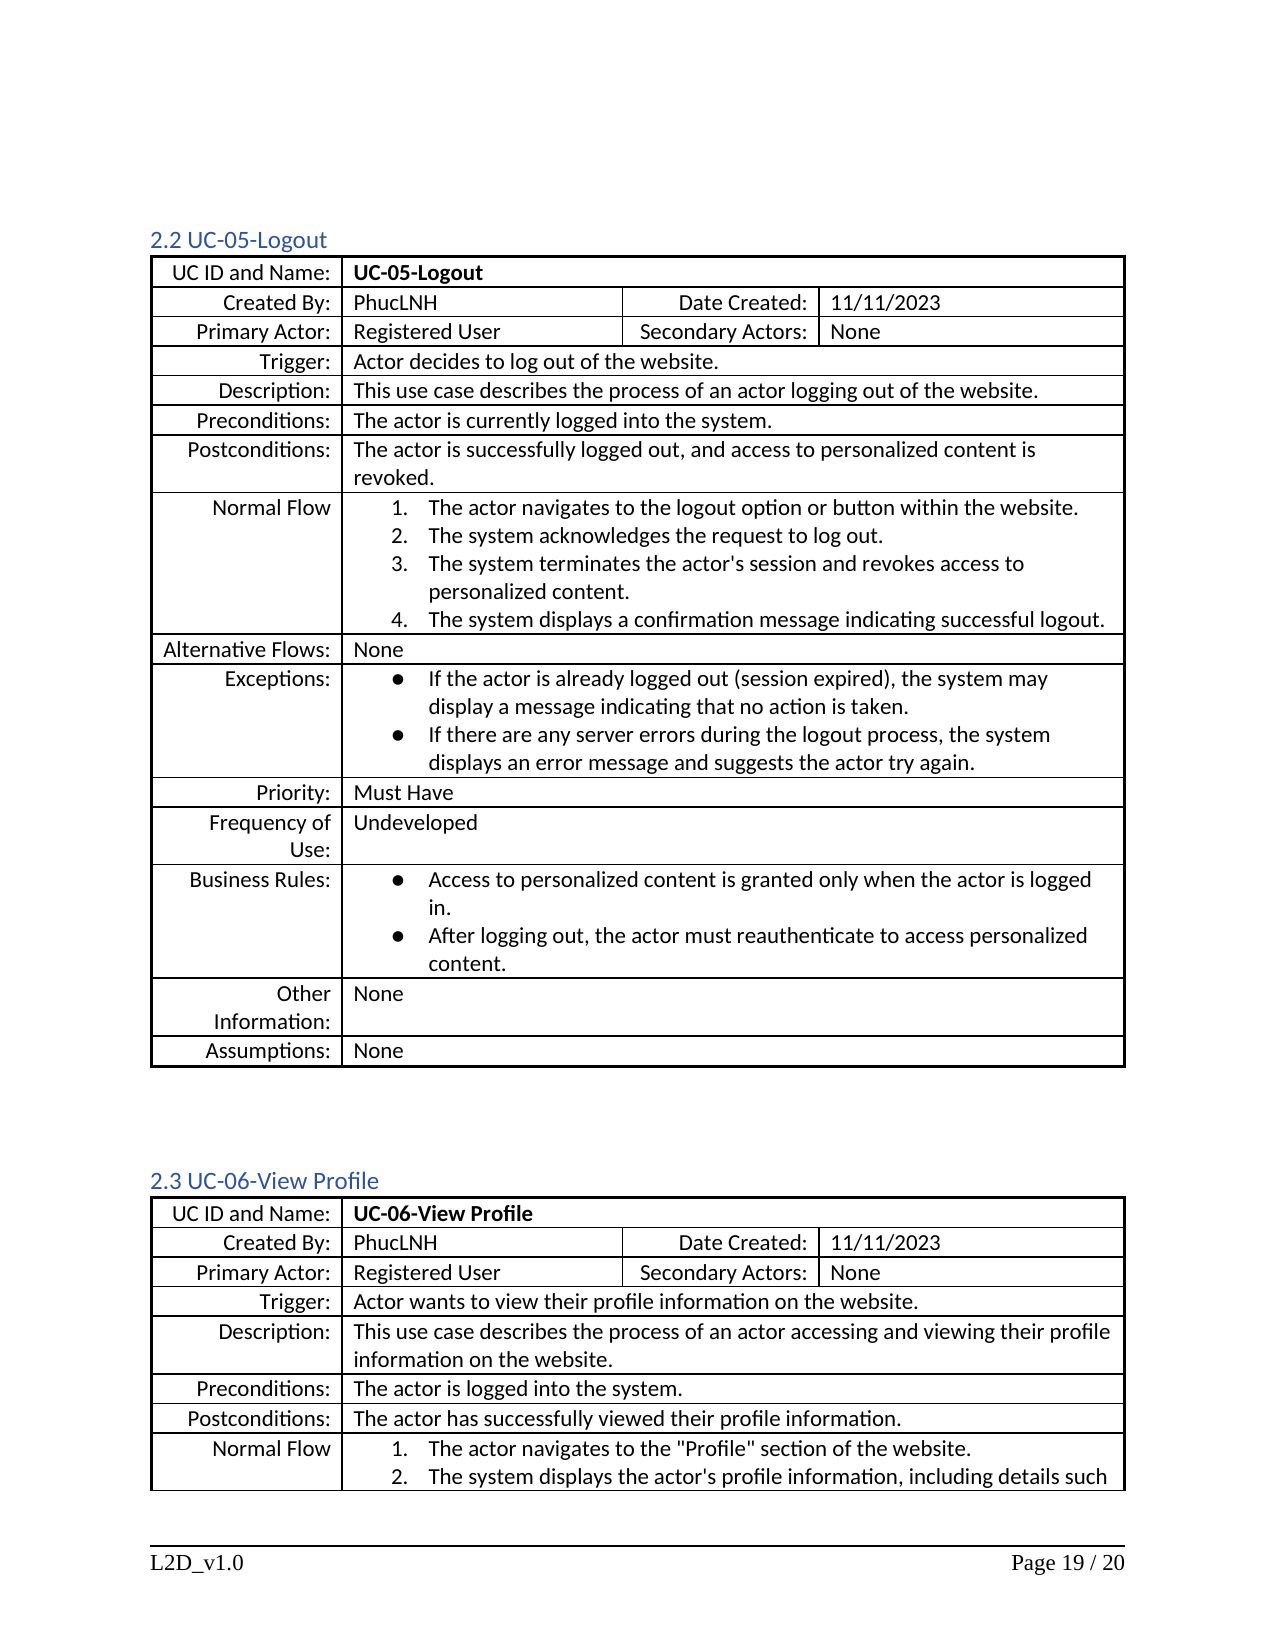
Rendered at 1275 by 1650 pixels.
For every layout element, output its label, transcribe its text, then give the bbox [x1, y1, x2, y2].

table_cell Created By: [153, 1228, 341, 1256]
table_cell Frequency of Use: [153, 808, 341, 864]
table_cell Postconditions: [153, 436, 341, 492]
table_cell Registered User [343, 317, 622, 345]
table_cell Actor wants to view their profile information on the website. [343, 1287, 1123, 1315]
table_cell The actor is successfully logged out, and access to personalized content is revoked. [343, 436, 1123, 492]
table_cell None [343, 979, 1123, 1035]
table_cell Secondary Actors: [623, 317, 818, 345]
table_cell Primary Actor: [153, 317, 341, 345]
subtitle 2.2 UC-05-Logout [150, 224, 1125, 255]
table_cell Registered User [343, 1258, 622, 1286]
table_cell Access to personalized content is granted only when the actor is logged in. After logging out, the actor must reauthenticate to access personalized content. [343, 865, 1123, 977]
table_cell The actor is logged into the system. [343, 1375, 1123, 1403]
table_cell PhucLNH [343, 288, 622, 316]
table_cell Other Information: [153, 979, 341, 1035]
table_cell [343, 1434, 1123, 1490]
table_cell Description: [153, 1317, 341, 1373]
table_cell Preconditions: [153, 406, 341, 434]
table_header UC ID and Name: [153, 1199, 341, 1227]
table_cell Trigger: [153, 1287, 341, 1315]
table_cell Business Rules: [153, 865, 341, 977]
table_cell Postconditions: [153, 1404, 341, 1432]
table_cell Created By: [153, 288, 341, 316]
table_cell Date Created: [623, 1228, 818, 1256]
table_cell Date Created: [623, 288, 818, 316]
table_cell The actor navigates to the logout option or button within the website. The system acknowledges the request to log out. The system terminates the actor's session and revokes access to personalized content. The system displays a confirmation message indicating successful logout. [343, 493, 1123, 633]
table_cell If the actor is already logged out (session expired), the system may display a message indicating that no action is taken. If there are any server errors during the logout process, the system displays an error message and suggests the actor try again. [343, 665, 1123, 776]
table_cell This use case describes the process of an actor logging out of the website. [343, 376, 1123, 404]
table_cell Secondary Actors: [623, 1258, 818, 1286]
table_cell 11/11/2023 [820, 1228, 1123, 1256]
table_header UC-05-Logout [343, 258, 1123, 286]
table_header UC ID and Name: [153, 258, 341, 286]
table_cell Priority: [153, 778, 341, 806]
table_cell The actor is currently logged into the system. [343, 406, 1123, 434]
table_cell Normal Flow [153, 1434, 341, 1490]
table_cell Undeveloped [343, 808, 1123, 864]
subtitle 2.3 UC-06-View Profile [150, 1165, 1125, 1196]
table_cell None [343, 1037, 1123, 1064]
table_cell Preconditions: [153, 1375, 341, 1403]
table_cell Normal Flow [153, 493, 341, 633]
table_cell This use case describes the process of an actor accessing and viewing their profile information on the website. [343, 1317, 1123, 1373]
table_cell None [343, 635, 1123, 663]
table_cell None [820, 317, 1123, 345]
table_cell Description: [153, 376, 341, 404]
table_cell Exceptions: [153, 665, 341, 776]
table_cell Actor decides to log out of the website. [343, 347, 1123, 375]
table_cell Primary Actor: [153, 1258, 341, 1286]
table_cell Must Have [343, 778, 1123, 806]
table_cell PhucLNH [343, 1228, 622, 1256]
table_cell None [820, 1258, 1123, 1286]
table_cell Alternative Flows: [153, 635, 341, 663]
table_cell 11/11/2023 [820, 288, 1123, 316]
table_header UC-06-View Profile [343, 1199, 1123, 1227]
table_cell Trigger: [153, 347, 341, 375]
table_cell The actor has successfully viewed their profile information. [343, 1404, 1123, 1432]
table_cell Assumptions: [153, 1037, 341, 1064]
